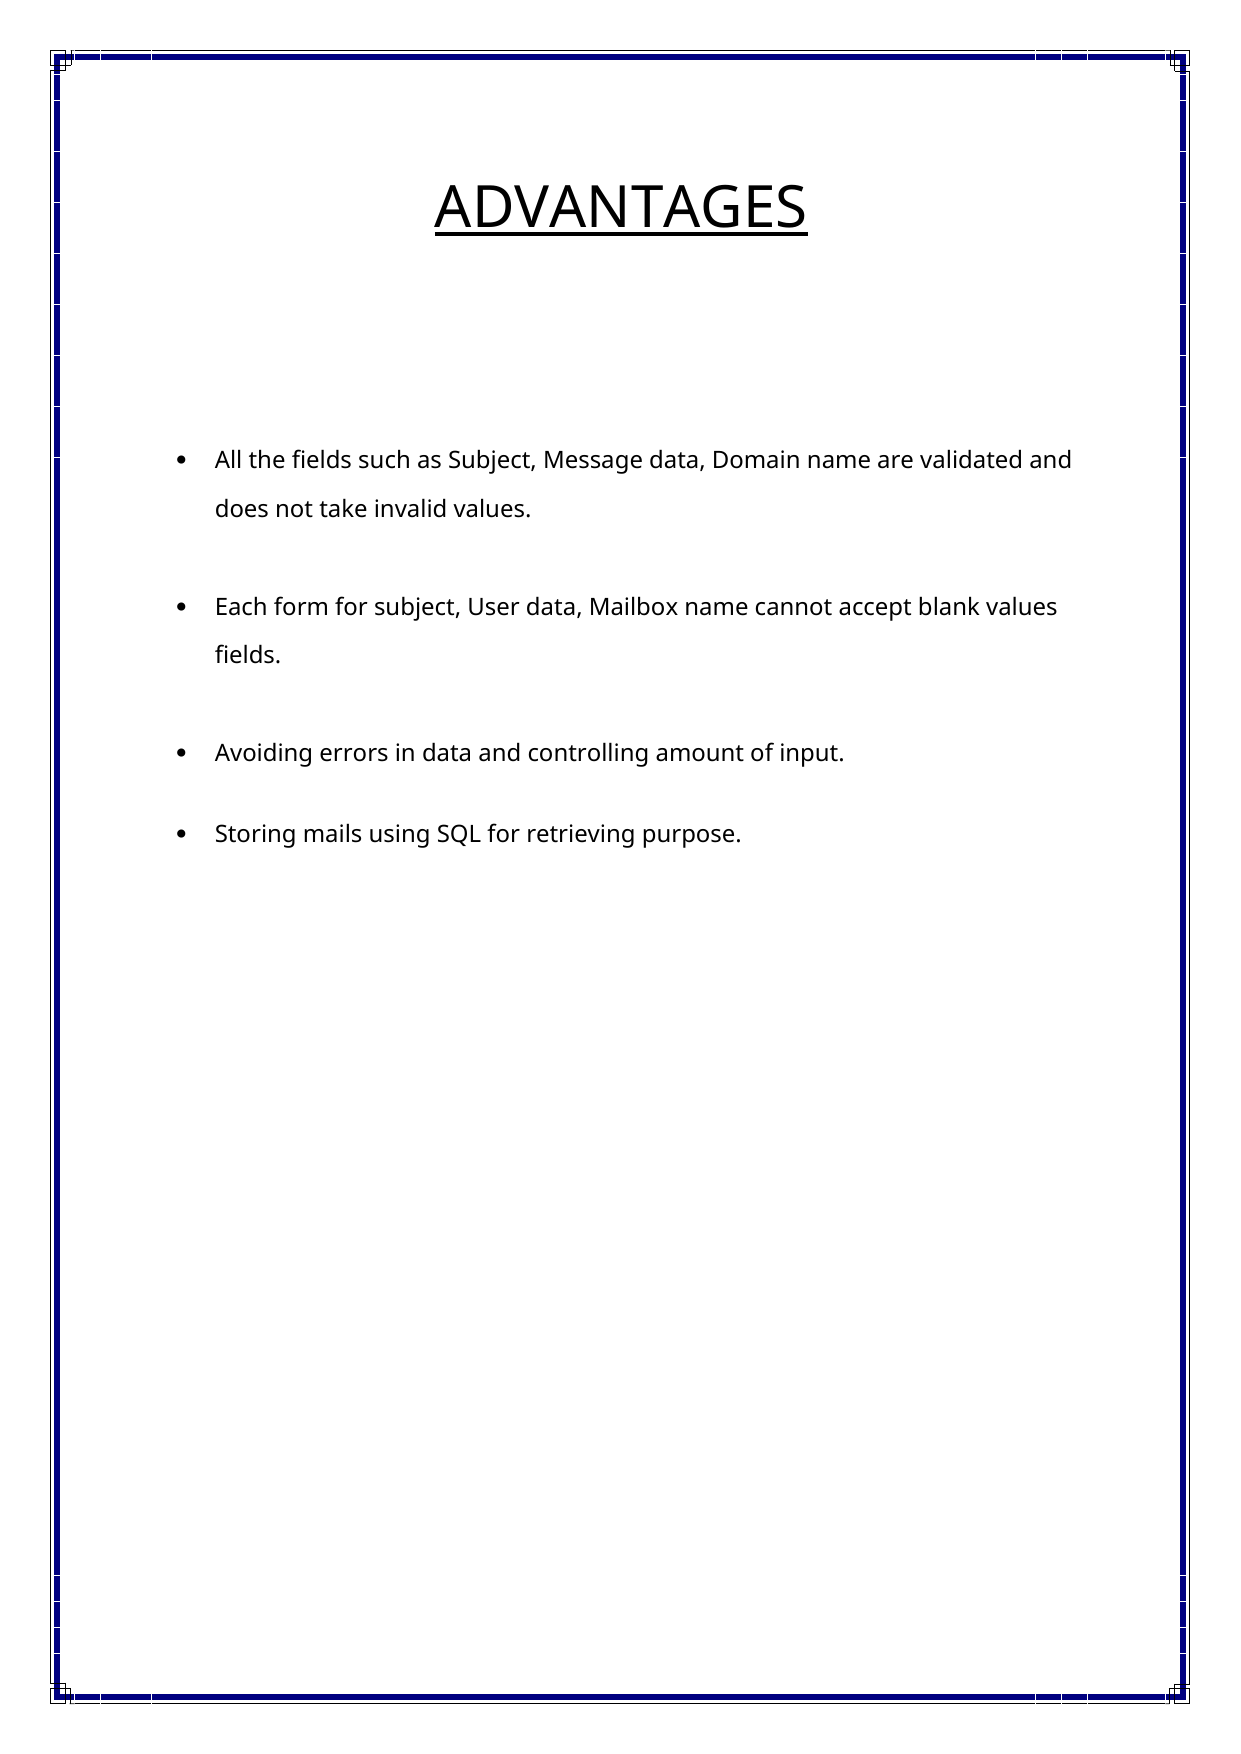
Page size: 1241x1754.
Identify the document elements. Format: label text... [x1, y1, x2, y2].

list Avoiding errors in data and controlling amount of input. [177, 736, 1103, 768]
text ADVANTAGES [139, 164, 1103, 244]
list All the fields such as Subject, Message data, Domain name are validated and does not take invalid values. [177, 443, 1103, 524]
list Each form for subject, User data, Mailbox name cannot accept blank values fields. [177, 589, 1103, 671]
list Storing mails using SQL for retrieving purpose. [177, 817, 1103, 850]
